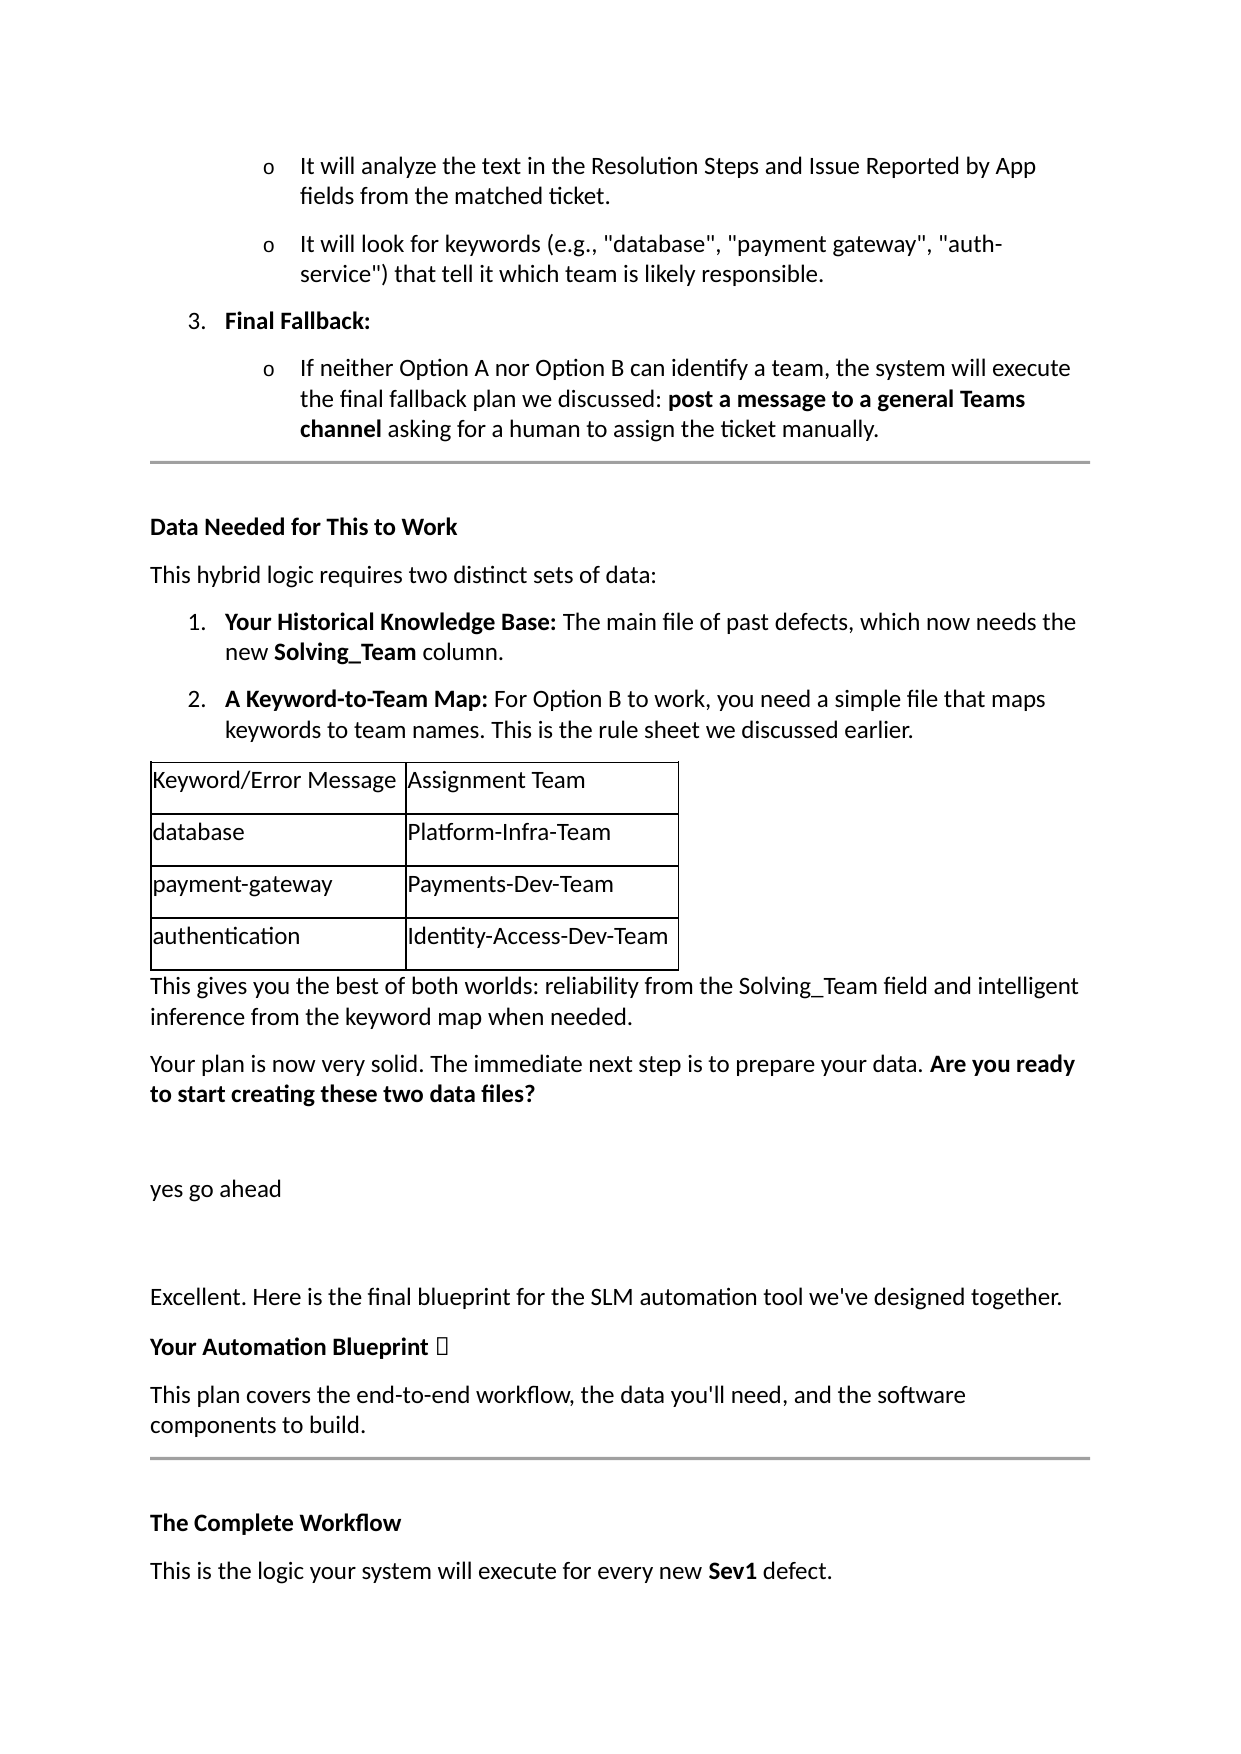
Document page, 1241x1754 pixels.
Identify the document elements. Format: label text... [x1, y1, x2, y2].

text This hybrid logic requires two distinct sets of data: [150, 559, 1090, 589]
table_cell Identity-Access-Dev-Team [407, 919, 678, 969]
table_cell Platform-Infra-Team [407, 815, 678, 865]
text The Complete Workflow [150, 1508, 1090, 1538]
text Excellent. Here is the final blueprint for the SLM automation tool we've designed together. [150, 1220, 1090, 1312]
list If neither Option A nor Option B can identify a team, the system will execute the final fallback plan we discussed: post a message to a general Teams channel asking for a human to assign the ticket manually. [262, 353, 1090, 444]
table_header Keyword/Error Message [152, 763, 405, 813]
table_cell authentication [152, 919, 405, 969]
list It will look for keywords (e.g., "database", "payment gateway", "auth-service") that tell it which team is likely responsible. [262, 228, 1090, 289]
table_cell payment-gateway [152, 867, 405, 917]
table_cell Payments-Dev-Team [407, 867, 678, 917]
text Data Needed for This to Work [150, 512, 1090, 542]
text This gives you the best of both worlds: reliability from the Solving_Team field and intelligent inference from the keyword map when needed. [150, 970, 1090, 1031]
text Your plan is now very solid. The immediate next step is to prepare your data. Are you ready to start creating these two data files? [150, 1048, 1090, 1109]
list Final Fallback: [187, 305, 1090, 336]
text This is the logic your system will execute for every new Sev1 defect. [150, 1555, 1090, 1585]
text Your Automation Blueprint 📝 [150, 1328, 1090, 1362]
list Your Historical Knowledge Base: The main file of past defects, which now needs the new Solving_Team column. [187, 606, 1090, 667]
list A Keyword-to-Team Map: For Option B to work, you need a simple file that maps keywords to team names. This is the rule sheet we discussed earlier. [187, 684, 1090, 745]
table_header Assignment Team [407, 763, 678, 813]
list It will analyze the text in the Resolution Steps and Issue Reported by App fields from the matched ticket. [262, 150, 1090, 211]
table_cell database [152, 815, 405, 865]
text yes go ahead [150, 1173, 1090, 1203]
text This plan covers the end-to-end workflow, the data you'll need, and the software components to build. [150, 1379, 1090, 1440]
